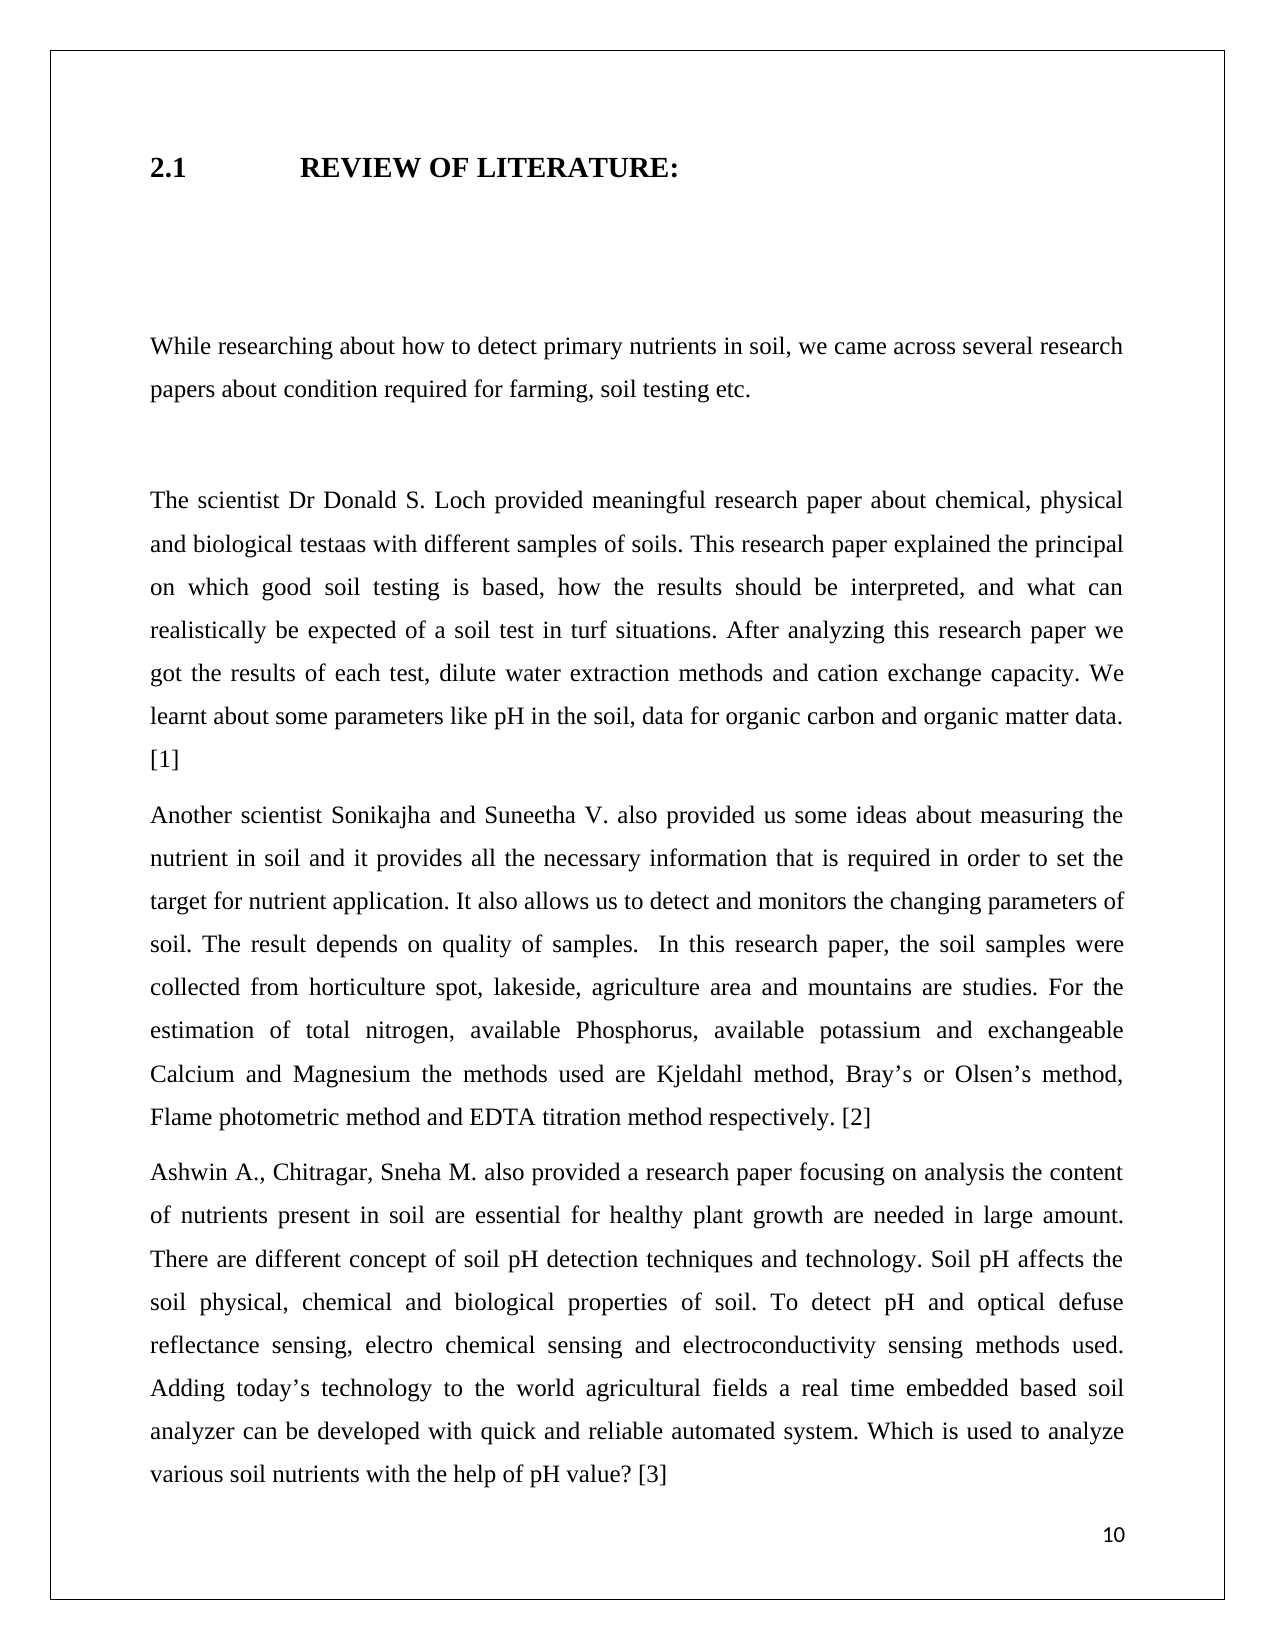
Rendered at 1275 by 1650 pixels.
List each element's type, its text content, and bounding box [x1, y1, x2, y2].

text 2.1 REVIEW OF LITERATURE: [150, 150, 1125, 183]
text Ashwin A., Chitragar, Sneha M. also provided a research paper focusing on analysis the content of nutrients present in soil are essential for healthy plant growth are needed in large amount. There are different concept of soil pH detection techniques and technology. Soil pH affects the soil physical, chemical and biological properties of soil. To detect pH and optical defuse reflectance sensing, electro chemical sensing and electroconductivity sensing methods used. Adding today’s technology to the world agricultural fields a real time embedded based soil analyzer can be developed with quick and reliable automated system. Which is used to analyze various soil nutrients with the help of pH value? [3] [150, 1157, 1125, 1488]
text The scientist Dr Donald S. Loch provided meaningful research paper about chemical, physical and biological testaas with different samples of soils. This research paper explained the principal on which good soil testing is based, how the results should be interpreted, and what can realistically be expected of a soil test in turf situations. After analyzing this research paper we got the results of each test, dilute water extraction methods and cation exchange capacity. We learnt about some parameters like pH in the soil, data for organic carbon and organic matter data.[1] [150, 486, 1125, 773]
text Another scientist Sonikajha and Suneetha V. also provided us some ideas about measuring the nutrient in soil and it provides all the necessary information that is required in order to set the target for nutrient application. It also allows us to detect and monitors the changing parameters of soil. The result depends on quality of samples. In this research paper, the soil samples were collected from horticulture spot, lakeside, agriculture area and mountains are studies. For the estimation of total nitrogen, available Phosphorus, available potassium and exchangeable Calcium and Magnesium the methods used are Kjeldahl method, Bray’s or Olsen’s method, Flame photometric method and EDTA titration method respectively. [2] [150, 800, 1125, 1131]
text While researching about how to detect primary nutrients in soil, we came across several research papers about condition required for farming, soil testing etc. [150, 331, 1125, 403]
